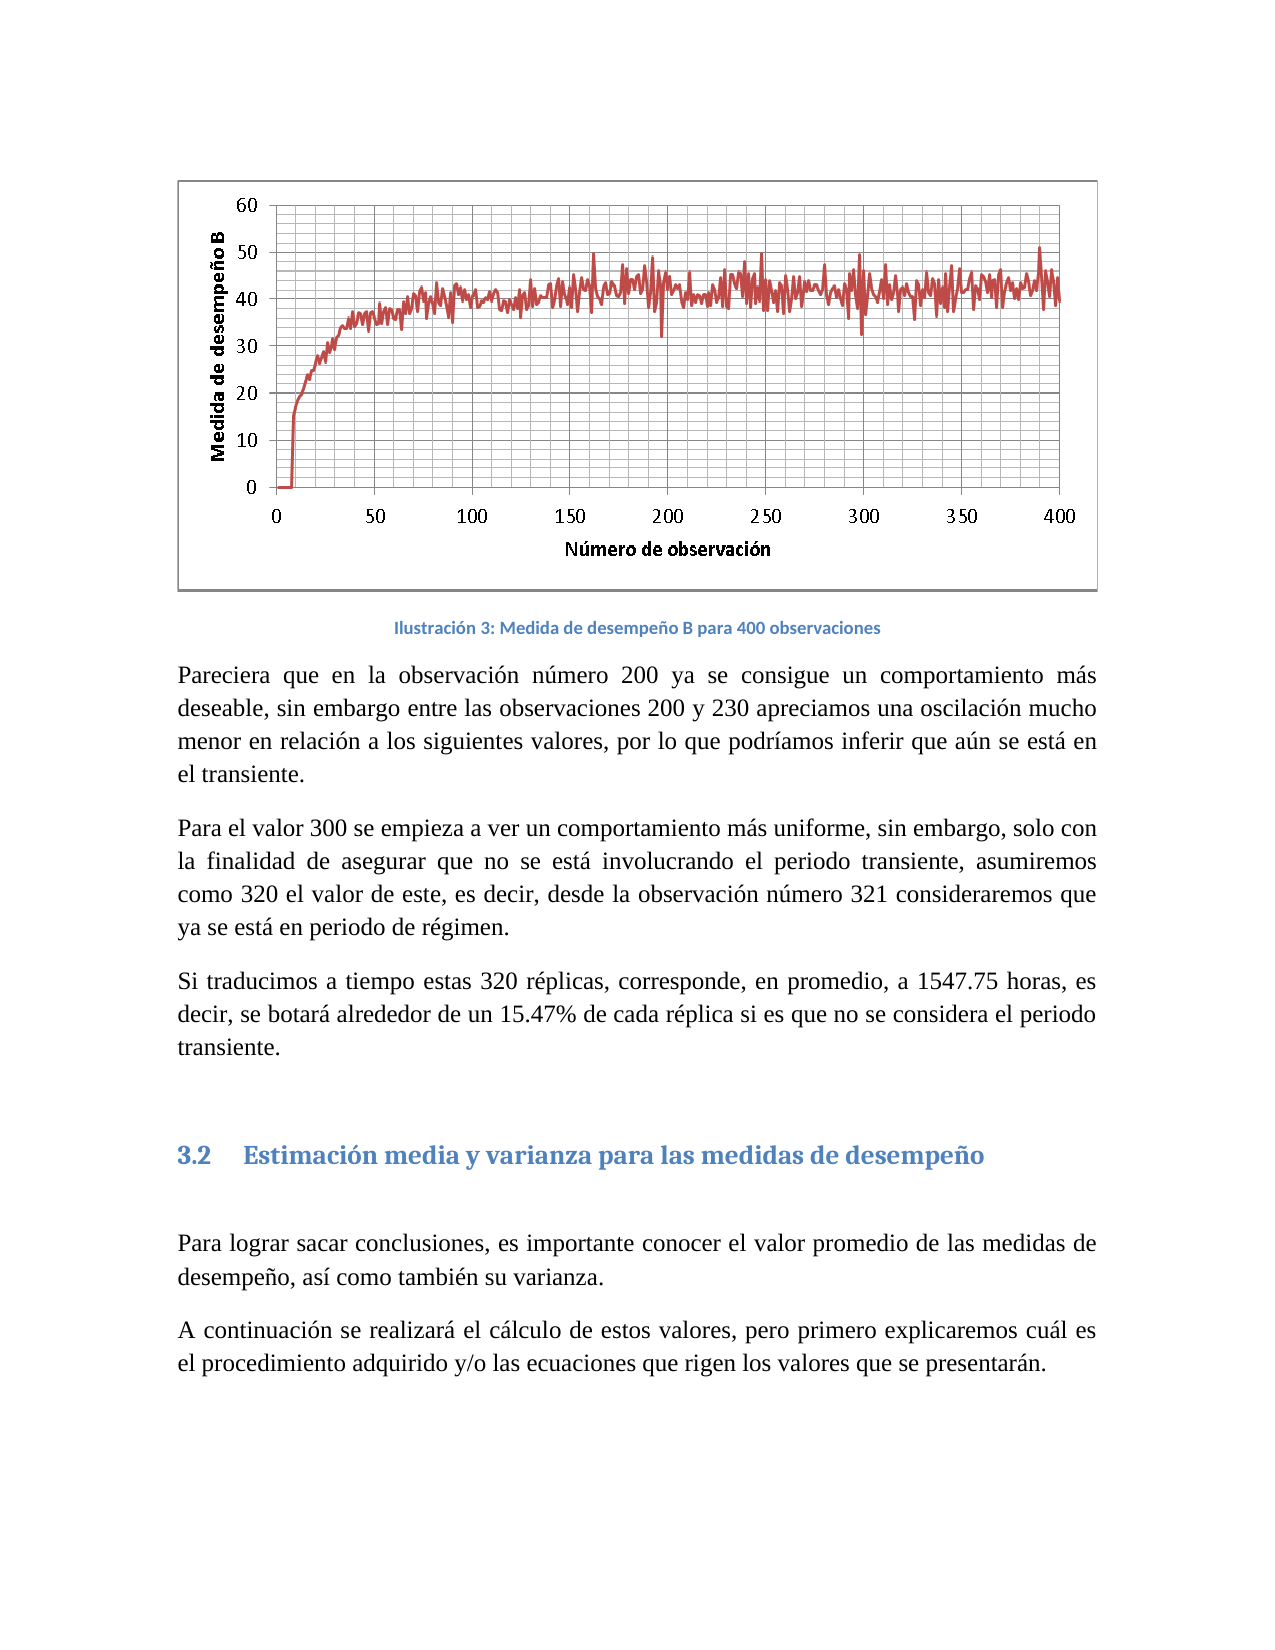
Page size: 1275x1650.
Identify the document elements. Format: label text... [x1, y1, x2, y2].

text Para el valor 300 se empieza a ver un comportamiento más uniforme, sin embargo, solo con la finalidad de asegurar que no se está involucrando el periodo transiente, asumiremos como 320 el valor de este, es decir, desde la observación número 321 consideraremos que ya se está en periodo de régimen. [177, 813, 1098, 941]
text Para lograr sacar conclusiones, es importante conocer el valor promedio de las medidas de desempeño, así como también su varianza. [177, 1228, 1098, 1290]
picture [177, 180, 1098, 592]
text A continuación se realizará el cálculo de estos valores, pero primero explicaremos cuál es el procedimiento adquirido y/o las ecuaciones que rigen los valores que se presentarán. [177, 1315, 1098, 1377]
text Si traducimos a tiempo estas 320 réplicas, corresponde, en promedio, a 1547.75 horas, es decir, se botará alrededor de un 15.47% de cada réplica si es que no se considera el periodo transiente. [177, 966, 1098, 1061]
text Pareciera que en la observación número 200 ya se consigue un comportamiento más deseable, sin embargo entre las observaciones 200 y 230 apreciamos una oscilación mucho menor en relación a los siguientes valores, por lo que podríamos inferir que aún se está en el transiente. [177, 660, 1098, 788]
subtitle Estimación media y varianza para las medidas de desempeño [177, 1140, 1098, 1171]
text Ilustración 3: Medida de desempeño B para 400 observaciones [177, 616, 1098, 639]
